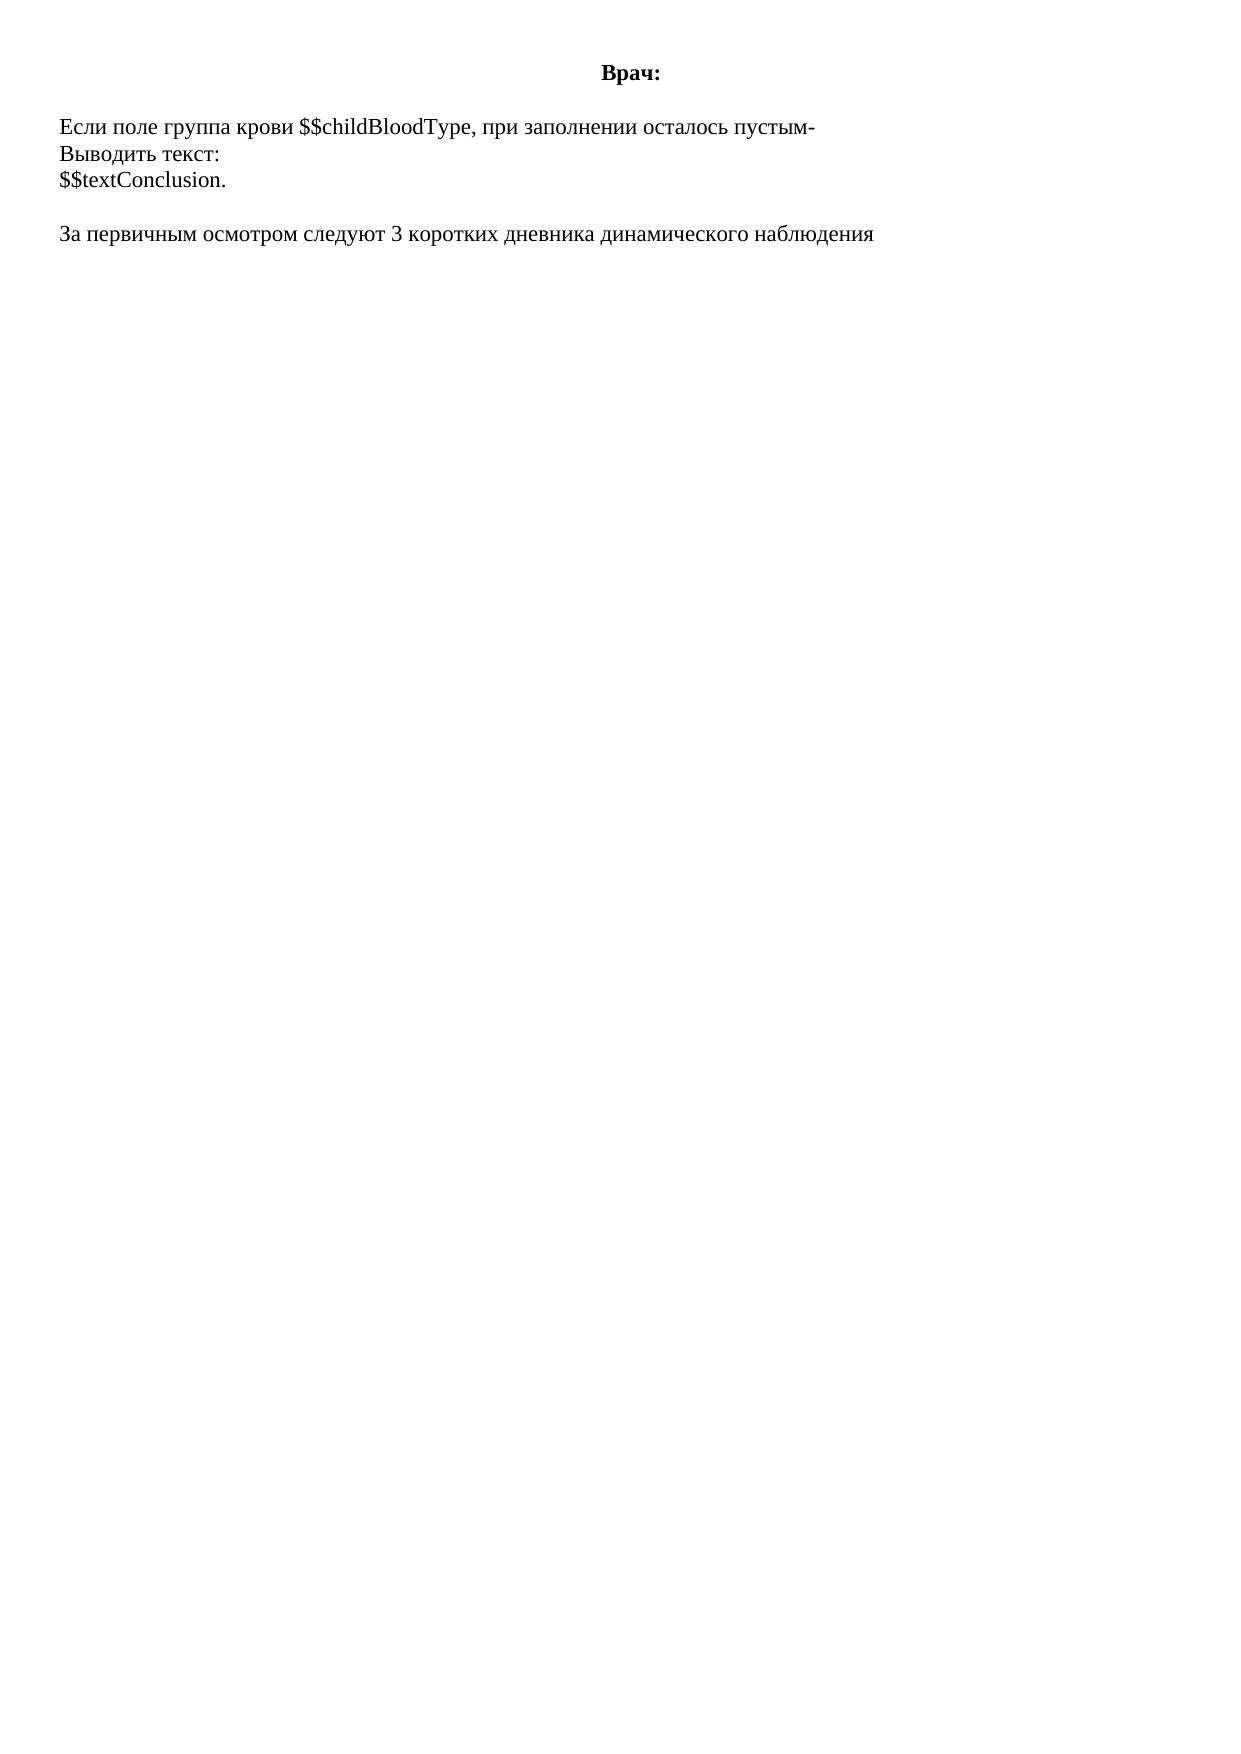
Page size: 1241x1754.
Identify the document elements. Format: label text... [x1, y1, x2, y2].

text Выводить текст: [59, 140, 1203, 166]
text Если поле группа крови $$childBloodType, при заполнении осталось пустым- [59, 113, 1203, 139]
text $$textConclusion. [59, 167, 1203, 193]
text Врач: [59, 59, 1203, 85]
text За первичным осмотром следуют 3 коротких дневника динамического наблюдения [59, 220, 1203, 247]
